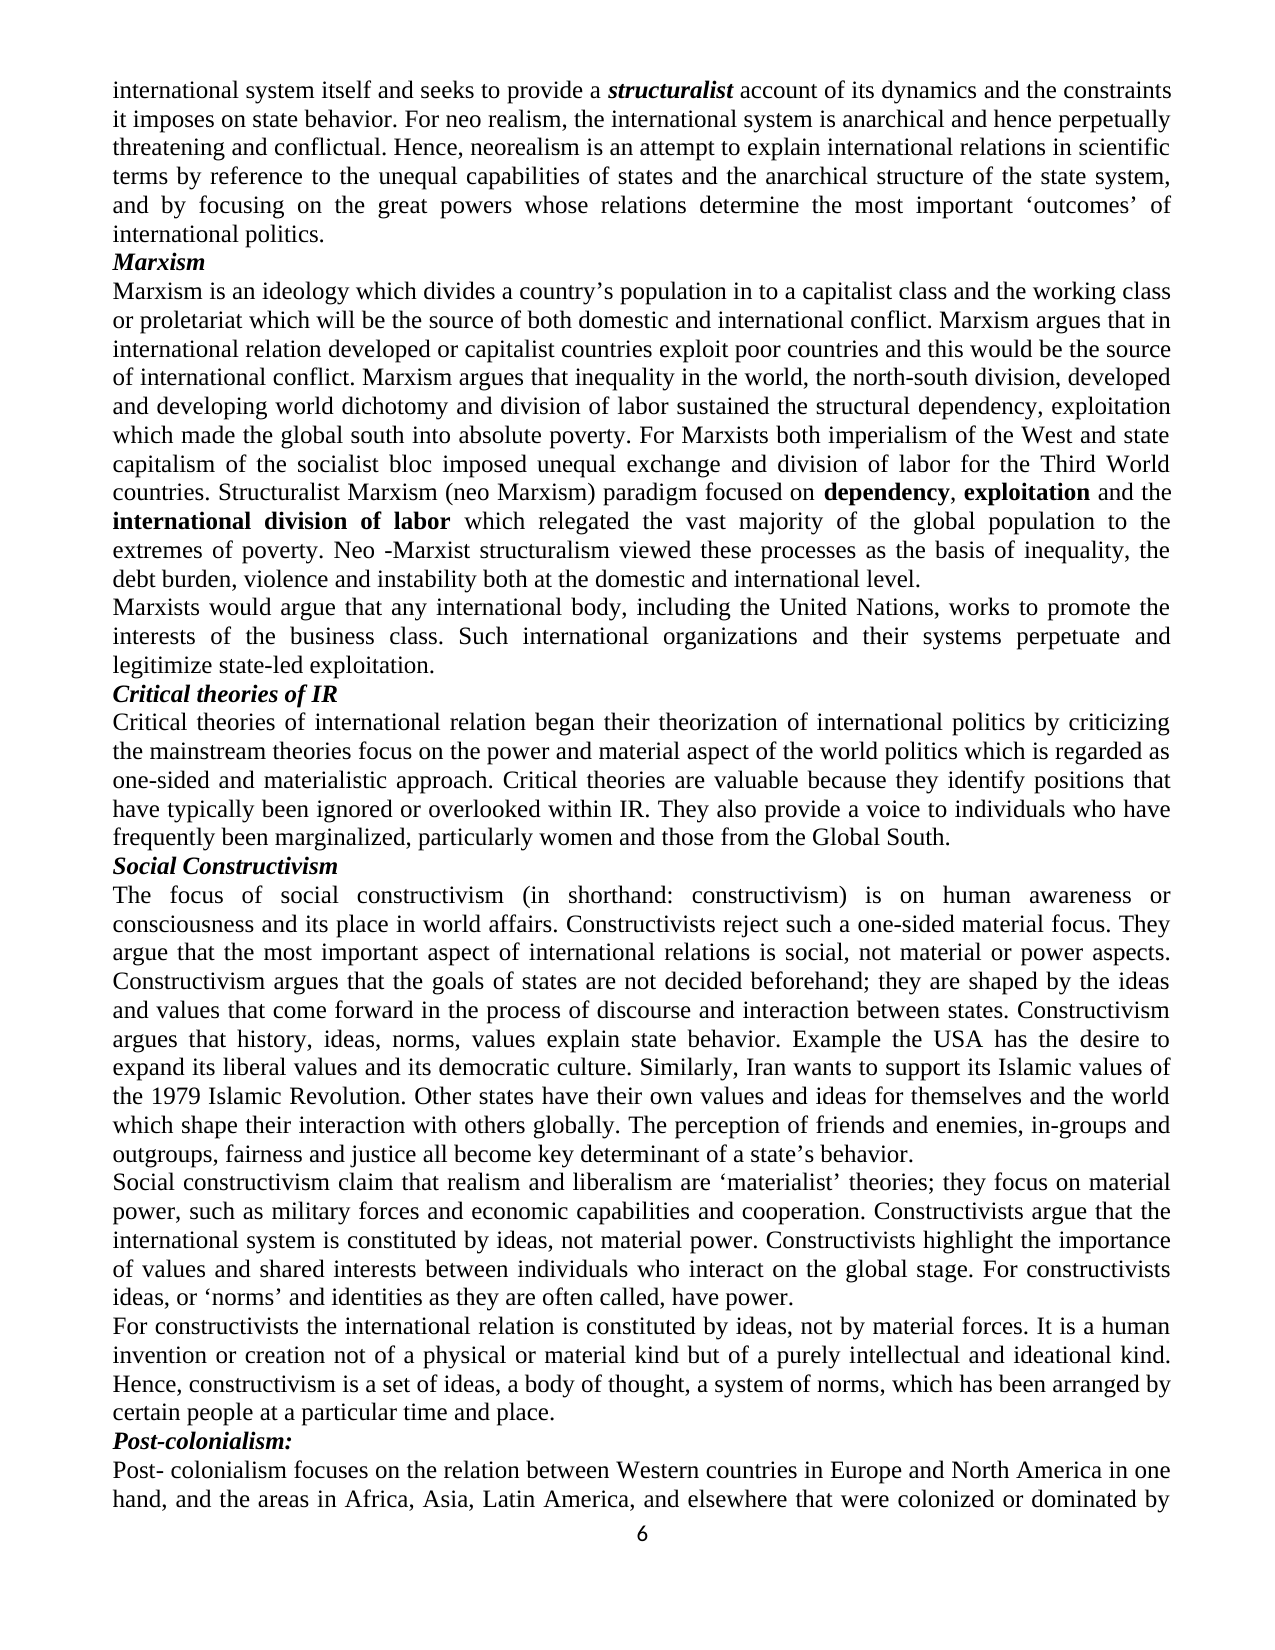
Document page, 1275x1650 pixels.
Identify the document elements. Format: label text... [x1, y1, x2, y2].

text Critical theories of international relation began their theorization of international politics by criticizing the mainstream theories focus on the power and material aspect of the world politics which is regarded as one-sided and materialistic approach. Critical theories are valuable because they identify positions that have typically been ignored or overlooked within IR. They also provide a voice to individuals who have frequently been marginalized, particularly women and those from the Global South. [112, 707, 1172, 851]
text Post-colonialism: [112, 1426, 1172, 1455]
text Social constructivism claim that realism and liberalism are ‘materialist’ theories; they focus on material power, such as military forces and economic capabilities and cooperation. Constructivists argue that the international system is constituted by ideas, not material power. Constructivists highlight the importance of values and shared interests between individuals who interact on the global stage. For constructivists ideas, or ‘norms’ and identities as they are often called, have power. [112, 1167, 1172, 1311]
text Marxism [112, 247, 1172, 276]
text Critical theories of IR [112, 679, 1172, 707]
text Marxism is an ideology which divides a country’s population in to a capitalist class and the working class or proletariat which will be the source of both domestic and international conflict. Marxism argues that in international relation developed or capitalist countries exploit poor countries and this would be the source of international conflict. Marxism argues that inequality in the world, the north-south division, developed and developing world dichotomy and division of labor sustained the structural dependency, exploitation which made the global south into absolute poverty. For Marxists both imperialism of the West and state capitalism of the socialist bloc imposed unequal exchange and division of labor for the Third World countries. Structuralist Marxism (neo Marxism) paradigm focused on dependency, exploitation and the international division of labor which relegated the vast majority of the global population to the extremes of poverty. Neo -Marxist structuralism viewed these processes as the basis of inequality, the debt burden, violence and instability both at the domestic and international level. [112, 276, 1172, 592]
text The focus of social constructivism (in shorthand: constructivism) is on human awareness or consciousness and its place in world affairs. Constructivists reject such a one-sided material focus. They argue that the most important aspect of international relations is social, not material or power aspects. Constructivism argues that the goals of states are not decided beforehand; they are shaped by the ideas and values that come forward in the process of discourse and interaction between states. Constructivism argues that history, ideas, norms, values explain state behavior. Example the USA has the desire to expand its liberal values and its democratic culture. Similarly, Iran wants to support its Islamic values of the 1979 Islamic Revolution. Other states have their own values and ideas for themselves and the world which shape their interaction with others globally. The perception of friends and enemies, in-groups and outgroups, fairness and justice all become key determinant of a state’s behavior. [112, 880, 1172, 1167]
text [112, 1455, 1172, 1512]
text Social Constructivism [112, 851, 1172, 880]
text For constructivists the international relation is constituted by ideas, not by material forces. It is a human invention or creation not of a physical or material kind but of a purely intellectual and ideational kind. Hence, constructivism is a set of ideas, a body of thought, a system of norms, which has been arranged by certain people at a particular time and place. [112, 1311, 1172, 1426]
text Marxists would argue that any international body, including the United Nations, works to promote the interests of the business class. Such international organizations and their systems perpetuate and legitimize state-led exploitation. [112, 592, 1172, 679]
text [112, 75, 1172, 247]
